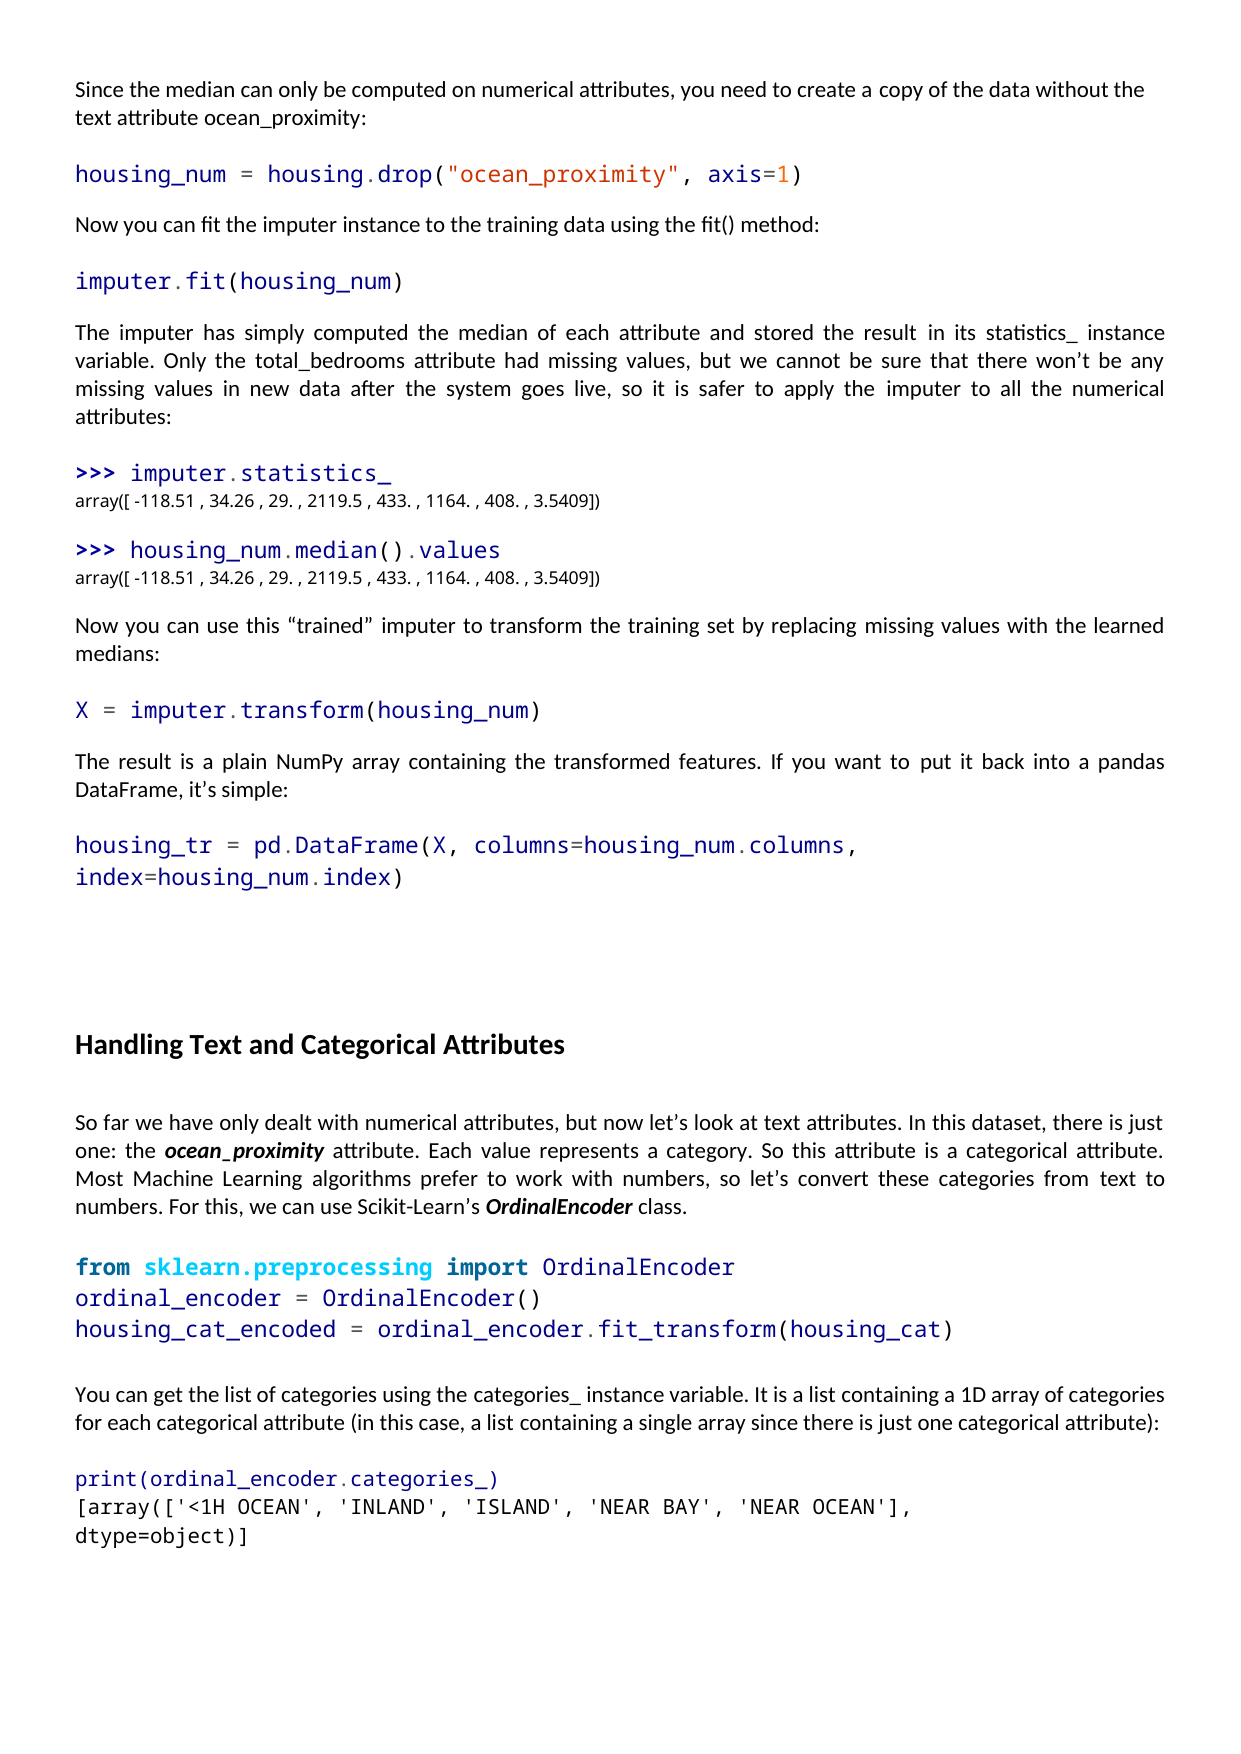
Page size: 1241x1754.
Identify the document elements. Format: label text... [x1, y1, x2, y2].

text The result is a plain NumPy array containing the transformed features. If you want to put it back into a pandas DataFrame, it’s simple: [75, 747, 1165, 803]
text ordinal_encoder = OrdinalEncoder() [75, 1282, 1165, 1313]
text [array(['<1H OCEAN', 'INLAND', 'ISLAND', 'NEAR BAY', 'NEAR OCEAN'], [75, 1492, 1165, 1521]
text The imputer has simply computed the median of each attribute and stored the result in its statistics_ instance variable. Only the total_bedrooms attribute had missing values, but we cannot be sure that there won’t be any missing values in new data after the system goes live, so it is safer to apply the imputer to all the numerical attributes: [75, 318, 1165, 430]
text So far we have only dealt with numerical attributes, but now let’s look at text attributes. In this dataset, there is just one: the ocean_proximity attribute. Each value represents a category. So this attribute is a categorical attribute. Most Machine Learning algorithms prefer to work with numbers, so let’s convert these categories from text to numbers. For this, we can use Scikit-Learn’s OrdinalEncoder class. [75, 1108, 1165, 1220]
text housing_cat_encoded = ordinal_encoder.fit_transform(housing_cat) [75, 1313, 1165, 1344]
text Since the median can only be computed on numerical attributes, you need to create a copy of the data without the text attribute ocean_proximity: [75, 75, 1165, 131]
text >>> housing_num.median().values [75, 534, 1165, 565]
text imputer.fit(housing_num) [75, 265, 1165, 297]
text array([ -118.51 , 34.26 , 29. , 2119.5 , 433. , 1164. , 408. , 3.5409]) [75, 488, 1165, 512]
text dtype=object)] [75, 1521, 1165, 1549]
text Now you can use this “trained” imputer to transform the training set by replacing missing values with the learned medians: [75, 611, 1165, 667]
text housing_num = housing.drop("ocean_proximity", axis=1) [75, 158, 1165, 189]
text >>> imputer.statistics_ [75, 457, 1165, 488]
text Handling Text and Categorical Attributes [75, 1026, 1165, 1062]
text housing_tr = pd.DataFrame(X, columns=housing_num.columns, index=housing_num.index) [75, 829, 1165, 892]
text array([ -118.51 , 34.26 , 29. , 2119.5 , 433. , 1164. , 408. , 3.5409]) [75, 565, 1165, 589]
text from sklearn.preprocessing import OrdinalEncoder [75, 1251, 1165, 1282]
text print(ordinal_encoder.categories_) [75, 1464, 1165, 1492]
text X = imputer.transform(housing_num) [75, 694, 1165, 725]
text Now you can fit the imputer instance to the training data using the fit() method: [75, 211, 1165, 239]
